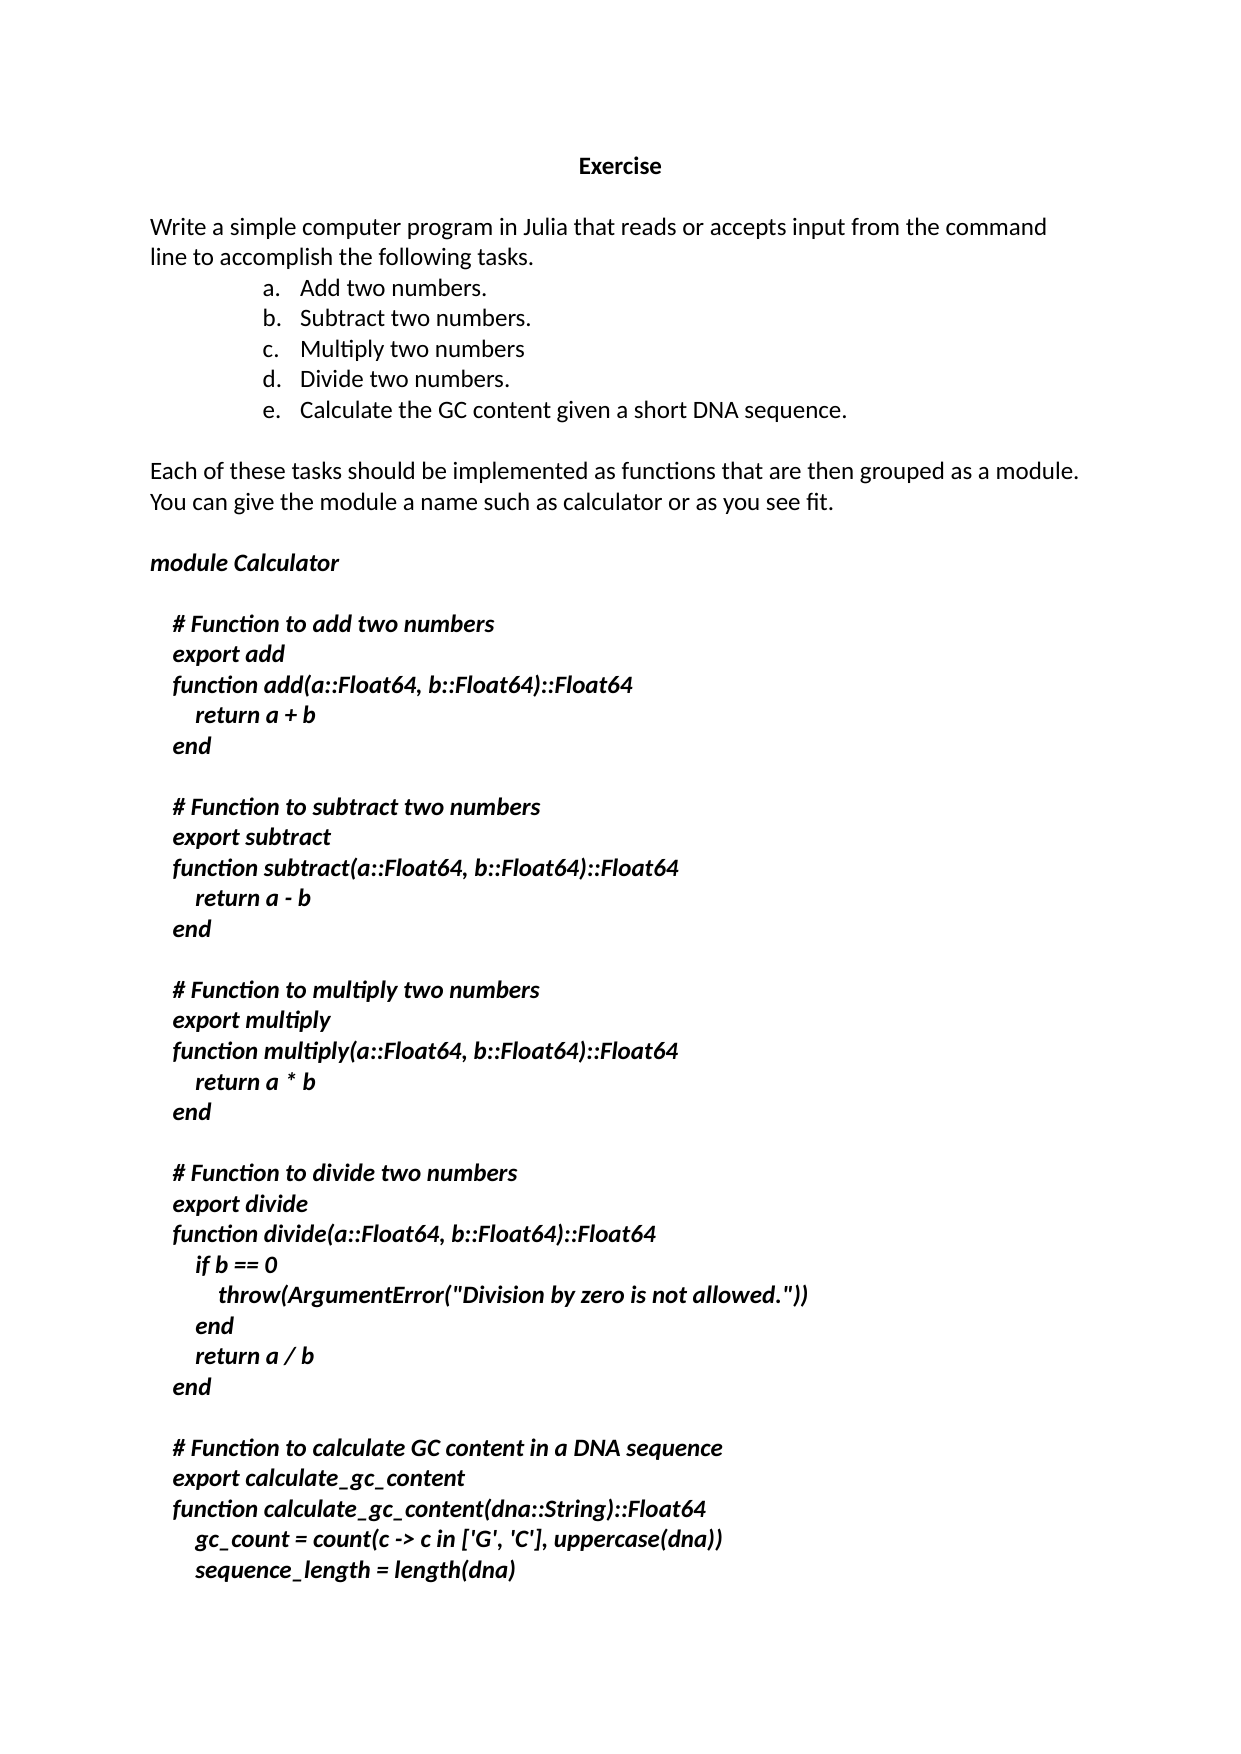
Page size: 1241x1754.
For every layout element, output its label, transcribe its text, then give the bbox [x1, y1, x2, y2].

text end [150, 1310, 1090, 1340]
text # Function to subtract two numbers [150, 791, 1090, 821]
list Add two numbers. [262, 272, 1090, 303]
text gc_count = count(c -> c in ['G', 'C'], uppercase(dna)) [150, 1523, 1090, 1554]
list Divide two numbers. [262, 364, 1090, 394]
text return a - b [150, 882, 1090, 913]
text end [150, 913, 1090, 943]
text end [150, 730, 1090, 760]
text function calculate_gc_content(dna::String)::Float64 [150, 1493, 1090, 1523]
text # Function to multiply two numbers [150, 974, 1090, 1004]
text function multiply(a::Float64, b::Float64)::Float64 [150, 1035, 1090, 1066]
text # Function to calculate GC content in a DNA sequence [150, 1432, 1090, 1462]
text # Function to add two numbers [150, 608, 1090, 638]
text return a * b [150, 1066, 1090, 1096]
text Each of these tasks should be implemented as functions that are then grouped as a module. You can give the module a name such as calculator or as you see fit. [150, 455, 1090, 516]
list Multiply two numbers [262, 333, 1090, 364]
text Exercise [150, 150, 1090, 181]
text function add(a::Float64, b::Float64)::Float64 [150, 669, 1090, 699]
text export calculate_gc_content [150, 1462, 1090, 1493]
list Subtract two numbers. [262, 303, 1090, 333]
text export multiply [150, 1004, 1090, 1035]
text throw(ArgumentError("Division by zero is not allowed.")) [150, 1279, 1090, 1310]
text export add [150, 638, 1090, 669]
text sequence_length = length(dna) [150, 1554, 1090, 1584]
text function subtract(a::Float64, b::Float64)::Float64 [150, 852, 1090, 882]
text if b == 0 [150, 1249, 1090, 1279]
text return a / b [150, 1340, 1090, 1371]
text # Function to divide two numbers [150, 1157, 1090, 1188]
text return a + b [150, 699, 1090, 730]
text export subtract [150, 821, 1090, 852]
list Calculate the GC content given a short DNA sequence. [262, 394, 1090, 425]
text end [150, 1096, 1090, 1127]
text Write a simple computer program in Julia that reads or accepts input from the command line to accomplish the following tasks. [150, 211, 1090, 272]
text end [150, 1371, 1090, 1401]
text module Calculator [150, 547, 1090, 577]
text function divide(a::Float64, b::Float64)::Float64 [150, 1218, 1090, 1249]
text export divide [150, 1188, 1090, 1218]
